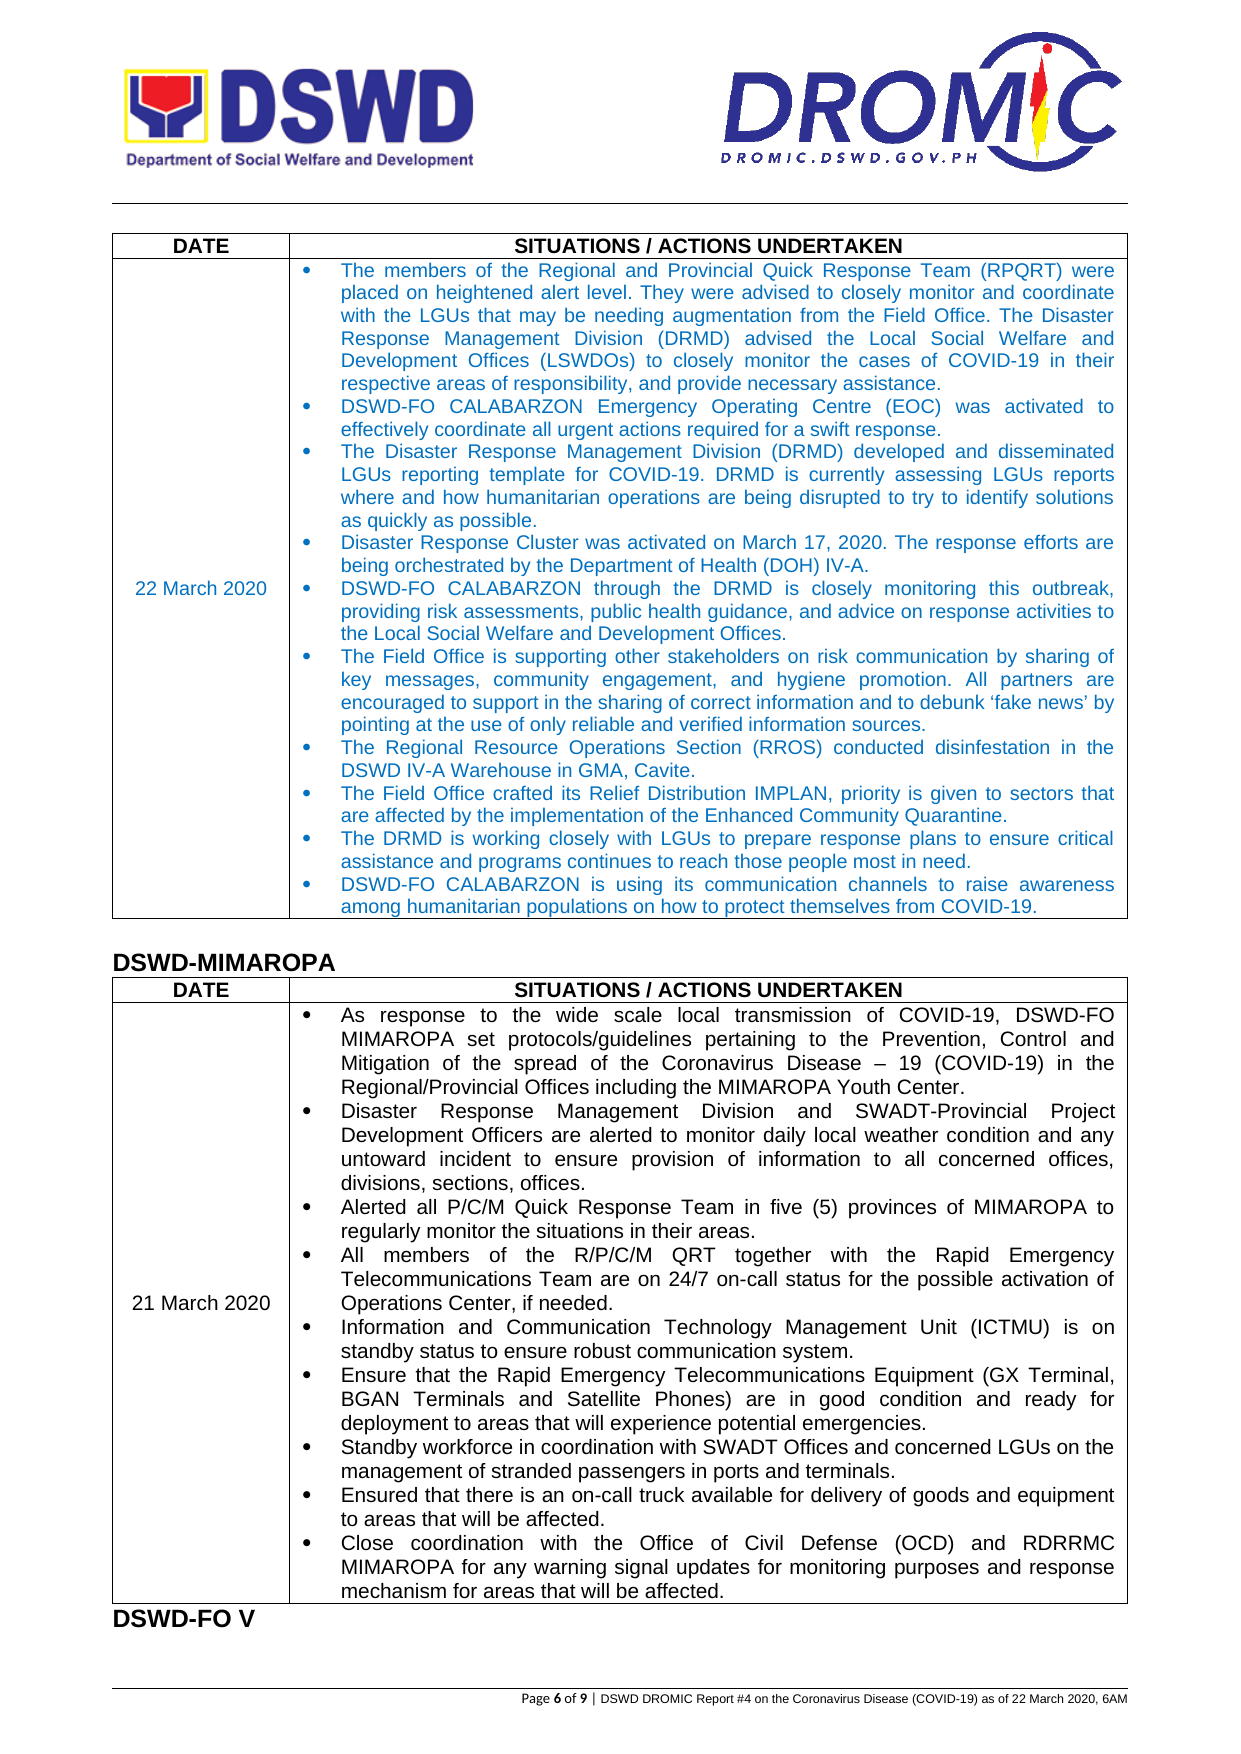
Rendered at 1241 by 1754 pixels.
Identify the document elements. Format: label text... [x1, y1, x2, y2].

table_header DATE [113, 978, 289, 1002]
table_cell 22 March 2020 [113, 259, 289, 918]
text DSWD-FO V [112, 1604, 1128, 1632]
table_header DATE [113, 234, 289, 257]
table_cell As response to the wide scale local transmission of COVID-19, DSWD-FO MIMAROPA set protocols/guidelines pertaining to the Prevention, Control and Mitigation of the spread of the Coronavirus Disease – 19 (COVID-19) in the Regional/Provincial Offices including the MIMAROPA Youth Center. Disaster Response Management Division and SWADT-Provincial Project Development Officers are alerted to monitor daily local weather condition and any untoward incident to ensure provision of information to all concerned offices, divisions, sections, offices. Alerted all P/C/M Quick Response Team in five (5) provinces of MIMAROPA to regularly monitor the situations in their areas. All members of the R/P/C/M QRT together with the Rapid Emergency Telecommunications Team are on 24/7 on-call status for the possible activation of Operations Center, if needed. Information and Communication Technology Management Unit (ICTMU) is on standby status to ensure robust communication system. Ensure that the Rapid Emergency Telecommunications Equipment (GX Terminal, BGAN Terminals and Satellite Phones) are in good condition and ready for deployment to areas that will experience potential emergencies. Standby workforce in coordination with SWADT Offices and concerned LGUs on the management of stranded passengers in ports and terminals. Ensured that there is an on-call truck available for delivery of goods and equipment to areas that will be affected. Close coordination with the Office of Civil Defense (OCD) and RDRRMC MIMAROPA for any warning signal updates for monitoring purposes and response mechanism for areas that will be affected. [290, 1003, 1127, 1602]
table_cell 21 March 2020 [113, 1003, 289, 1602]
text DSWD-MIMAROPA [112, 948, 1128, 977]
picture [112, 65, 487, 173]
table_cell The members of the Regional and Provincial Quick Response Team (RPQRT) were placed on heightened alert level. They were advised to closely monitor and coordinate with the LGUs that may be needing augmentation from the Field Office. The Disaster Response Management Division (DRMD) advised the Local Social Welfare and Development Offices (LSWDOs) to closely monitor the cases of COVID-19 in their respective areas of responsibility, and provide necessary assistance. DSWD-FO CALABARZON Emergency Operating Centre (EOC) was activated to effectively coordinate all urgent actions required for a swift response. The Disaster Response Management Division (DRMD) developed and disseminated LGUs reporting template for COVID-19. DRMD is currently assessing LGUs reports where and how humanitarian operations are being disrupted to try to identify solutions as quickly as possible. Disaster Response Cluster was activated on March 17, 2020. The response efforts are being orchestrated by the Department of Health (DOH) IV-A. DSWD-FO CALABARZON through the DRMD is closely monitoring this outbreak, providing risk assessments, public health guidance, and advice on response activities to the Local Social Welfare and Development Offices. The Field Office is supporting other stakeholders on risk communication by sharing of key messages, community engagement, and hygiene promotion. All partners are encouraged to support in the sharing of correct information and to debunk ‘fake news’ by pointing at the use of only reliable and verified information sources. The Regional Resource Operations Section (RROS) conducted disinfestation in the DSWD IV-A Warehouse in GMA, Cavite. The Field Office crafted its Relief Distribution IMPLAN, priority is given to sectors that are affected by the implementation of the Enhanced Community Quarantine. The DRMD is working closely with LGUs to prepare response plans to ensure critical assistance and programs continues to reach those people most in need. DSWD-FO CALABARZON is using its communication channels to raise awareness among humanitarian populations on how to protect themselves from COVID-19. [290, 259, 1127, 918]
table_header SITUATIONS / ACTIONS UNDERTAKEN [290, 978, 1127, 1002]
table_header SITUATIONS / ACTIONS UNDERTAKEN [290, 234, 1127, 257]
picture [676, 31, 1162, 172]
